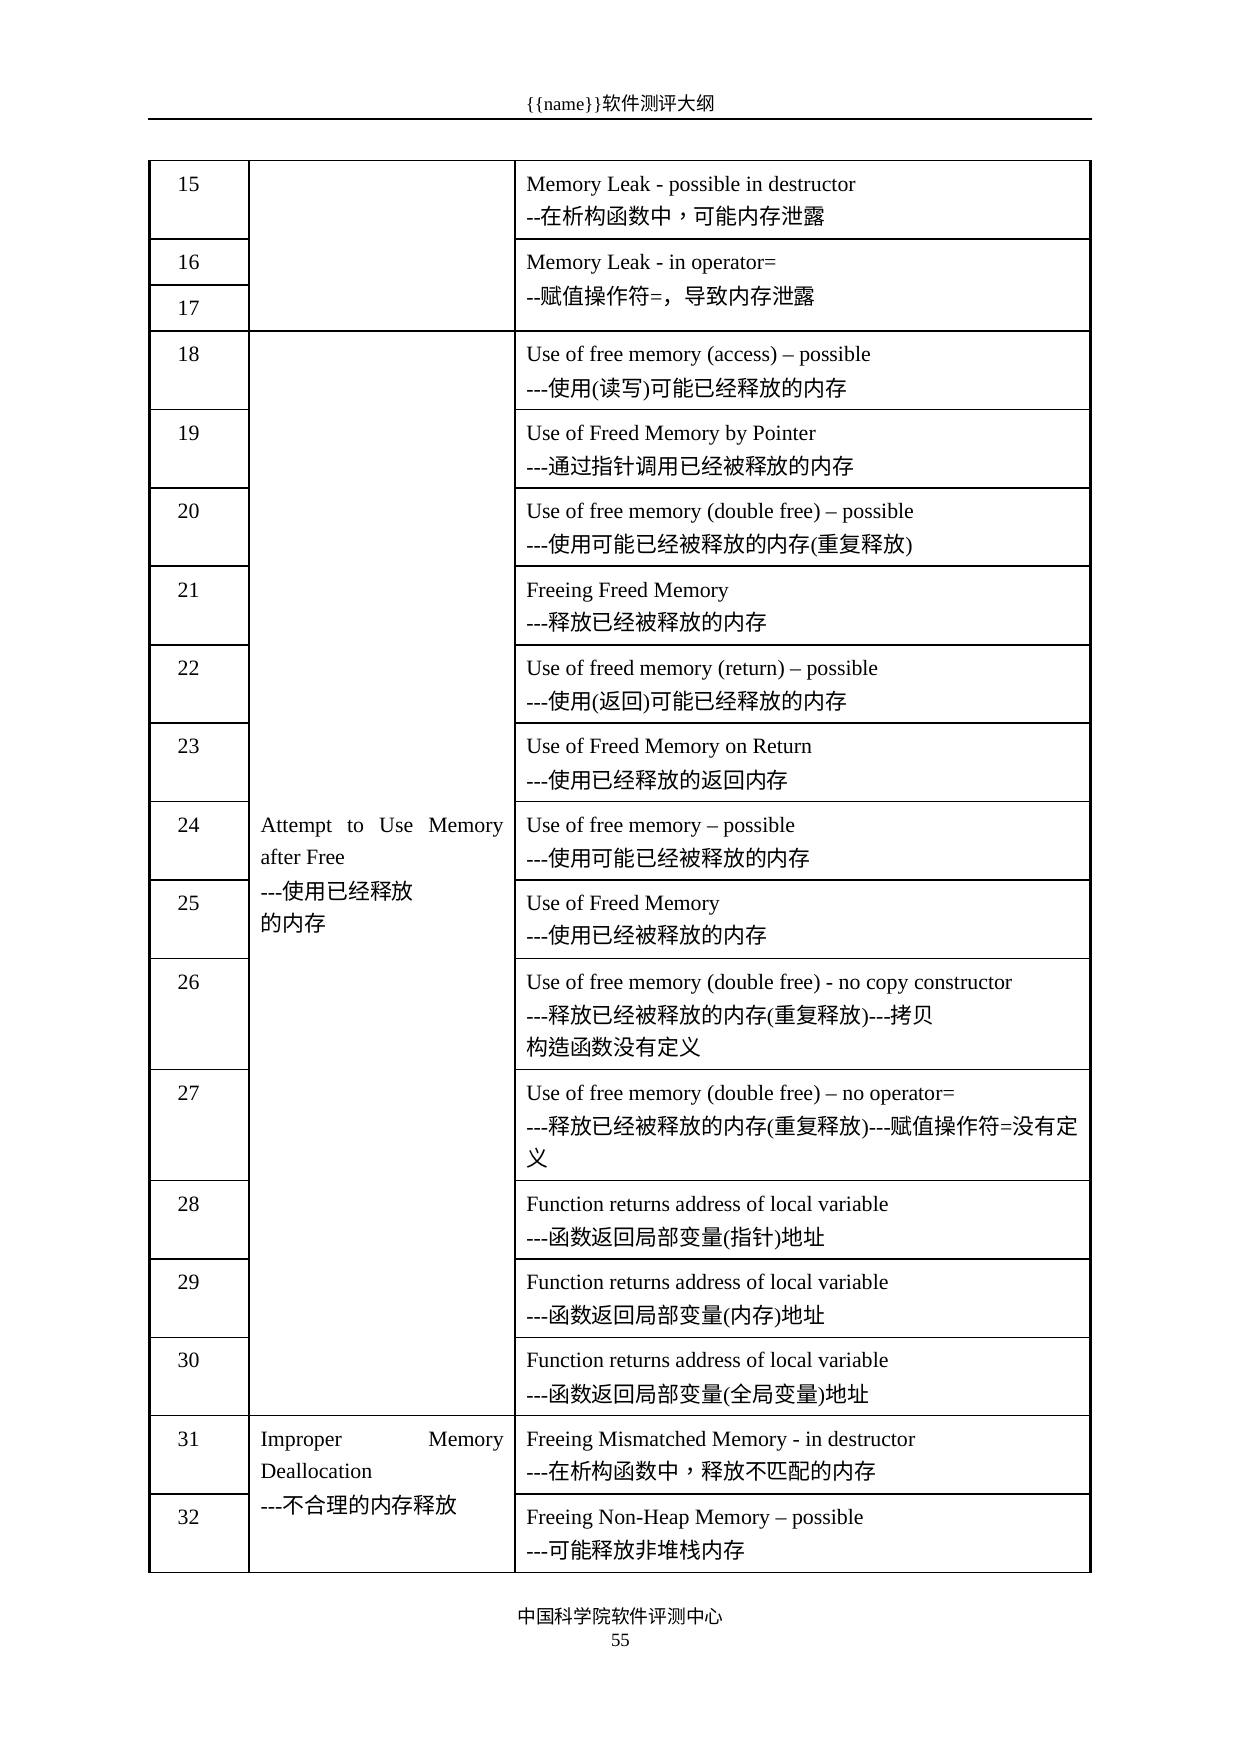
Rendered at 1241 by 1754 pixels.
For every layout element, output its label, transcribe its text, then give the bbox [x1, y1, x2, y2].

table_cell Use of free memory – possible ---使用可能已经被释放的内存 [516, 802, 1089, 879]
table_cell Use of free memory (double free) – possible ---使用可能已经被释放的内存(重复释放) [516, 489, 1089, 565]
table_cell Use of Freed Memory by Pointer ---通过指针调用已经被释放的内存 [516, 410, 1089, 487]
table_cell Improper Memory Deallocation ---不合理的内存释放 [250, 1416, 514, 1572]
table_cell Use of free memory (double free) - no copy constructor ---释放已经被释放的内存(重复释放)---拷贝 构造函数没有定义 [516, 959, 1089, 1068]
table_cell [151, 161, 248, 238]
table_cell Use of Freed Memory ---使用已经被释放的内存 [516, 881, 1089, 958]
table_cell [151, 1416, 248, 1493]
table_cell Freeing Non-Heap Memory – possible ---可能释放非堆栈内存 [516, 1495, 1089, 1572]
table_cell [151, 1181, 248, 1258]
table_cell [151, 332, 248, 408]
table_cell [151, 959, 248, 1068]
table_cell [151, 881, 248, 958]
table_cell Memory Leak - in operator= --赋值操作符=，导致内存泄露 [516, 240, 1089, 330]
table_cell Function returns address of local variable ---函数返回局部变量(内存)地址 [516, 1260, 1089, 1336]
table_cell [151, 410, 248, 487]
table_cell [151, 802, 248, 879]
table_cell Memory Leak - possible in destructor --在析构函数中，可能内存泄露 [516, 161, 1089, 238]
table_cell Use of free memory (access) – possible ---使用(读写)可能已经释放的内存 [516, 332, 1089, 408]
table_cell [151, 724, 248, 801]
table_cell Use of freed memory (return) – possible ---使用(返回)可能已经释放的内存 [516, 646, 1089, 722]
table_cell Freeing Freed Memory ---释放已经被释放的内存 [516, 567, 1089, 644]
table_cell [151, 1338, 248, 1415]
table_cell [151, 646, 248, 722]
table_cell [151, 1070, 248, 1179]
table_cell [151, 1495, 248, 1572]
table_cell Use of Freed Memory on Return ---使用已经释放的返回内存 [516, 724, 1089, 801]
table_cell Attempt to Use Memory after Free ---使用已经释放 的内存 [250, 332, 514, 1415]
table_cell [151, 489, 248, 565]
table_cell [151, 286, 248, 330]
table_cell [151, 567, 248, 644]
table_cell Function returns address of local variable ---函数返回局部变量(全局变量)地址 [516, 1338, 1089, 1415]
table_cell Use of free memory (double free) – no operator= ---释放已经被释放的内存(重复释放)---赋值操作符=没有定义 [516, 1070, 1089, 1179]
table_cell [151, 1260, 248, 1336]
table_cell Freeing Mismatched Memory - in destructor ---在析构函数中，释放不匹配的内存 [516, 1416, 1089, 1493]
table_cell Function returns address of local variable ---函数返回局部变量(指针)地址 [516, 1181, 1089, 1258]
table_cell [151, 240, 248, 284]
